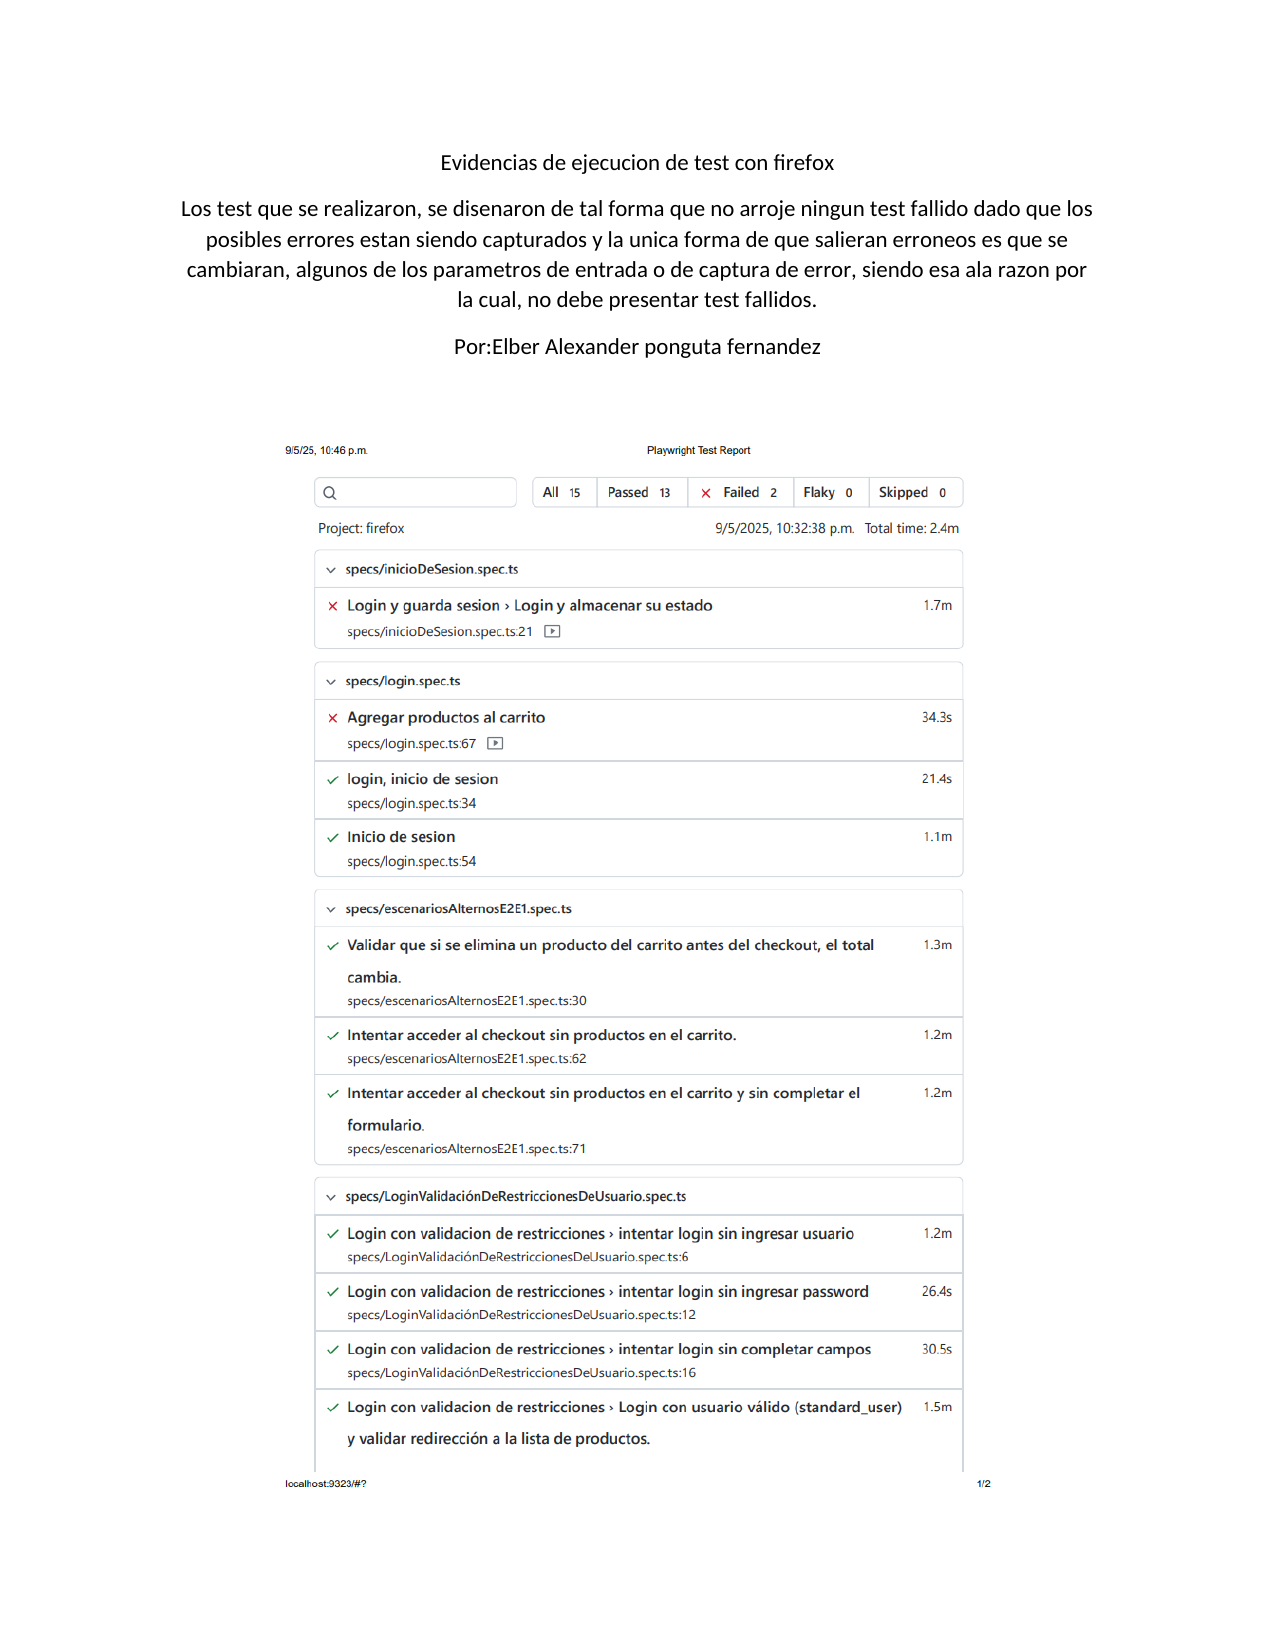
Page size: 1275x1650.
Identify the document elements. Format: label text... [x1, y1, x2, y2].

picture [255, 425, 1020, 1502]
text Evidencias de ejecucion de test con firefox [177, 148, 1098, 176]
text Por:Elber Alexander ponguta fernandez [177, 332, 1098, 360]
text Los test que se realizaron, se disenaron de tal forma que no arroje ningun test fallido dado que los posibles errores estan siendo capturados y la unica forma de que salieran erroneos es que se cambiaran, algunos de los parametros de entrada o de captura de error, siendo esa ala razon por la cual, no debe presentar test fallidos. [177, 194, 1098, 313]
